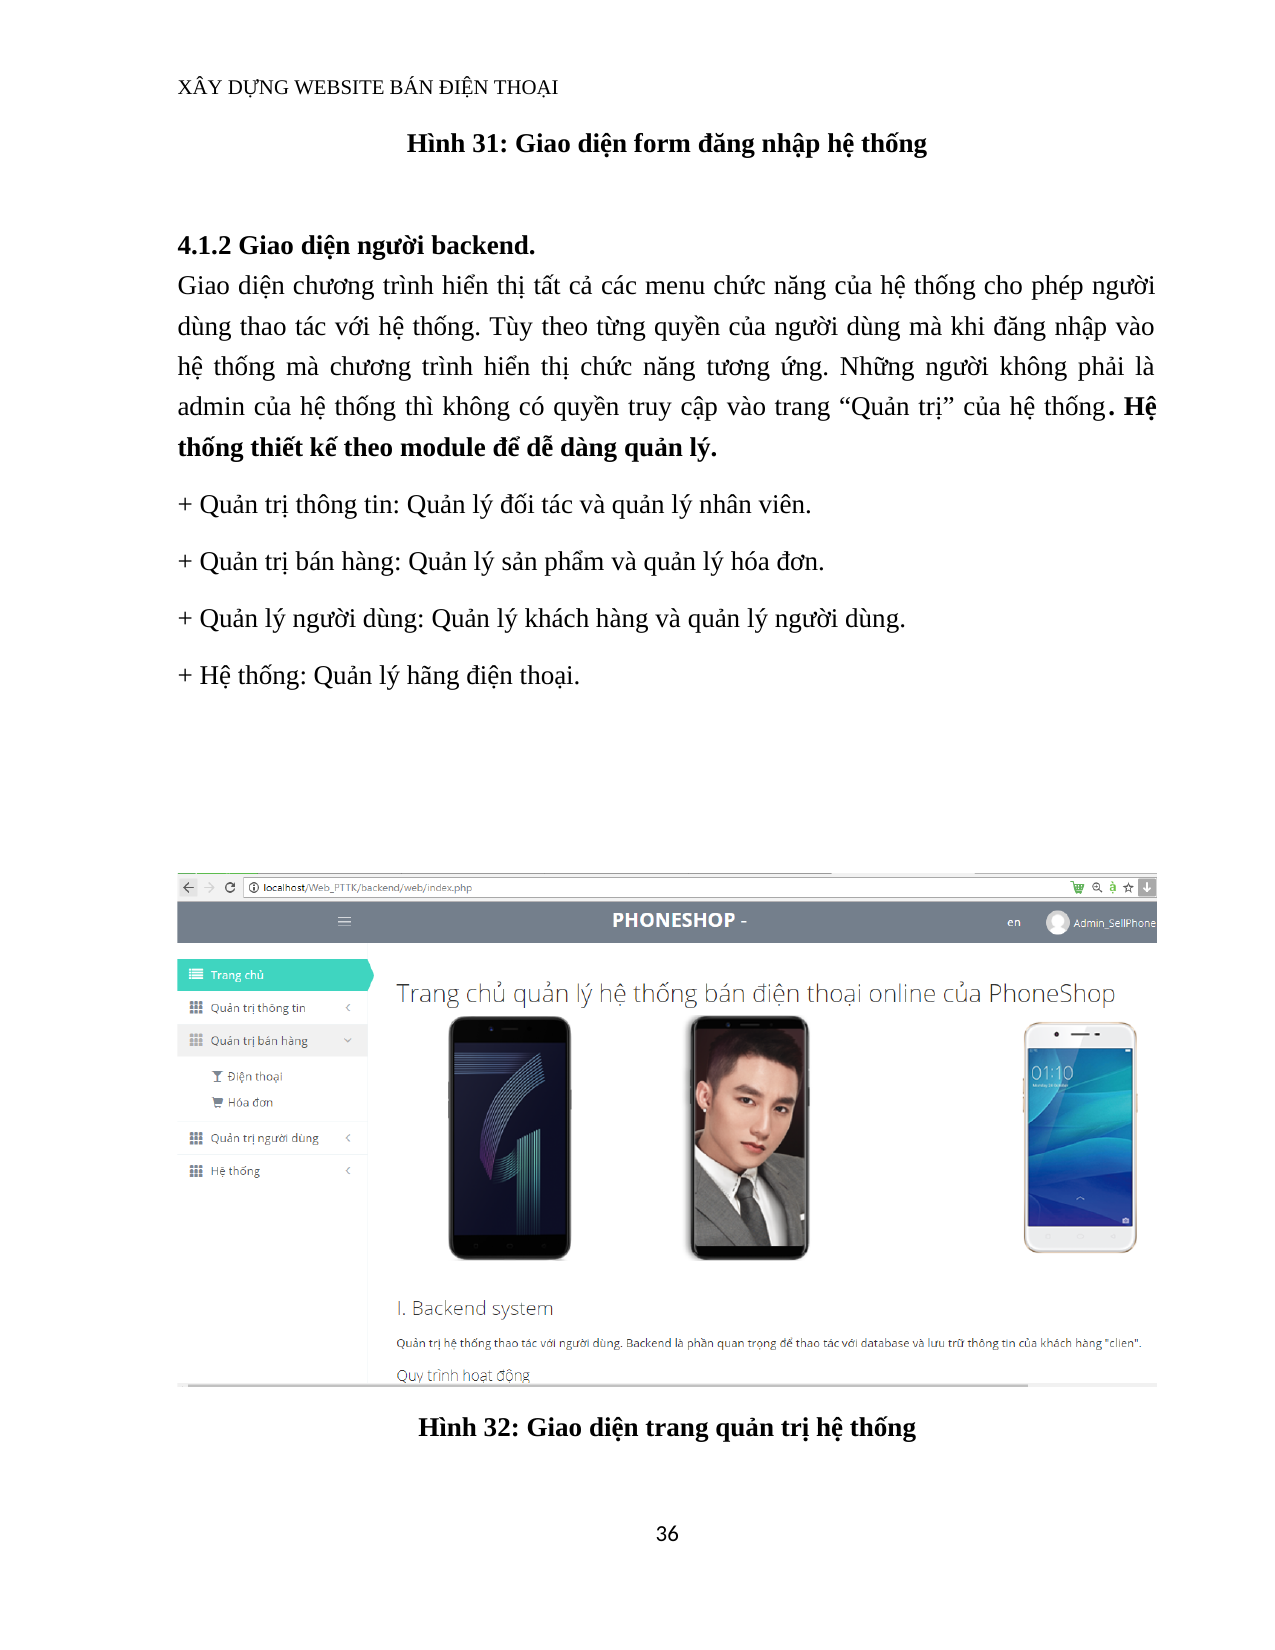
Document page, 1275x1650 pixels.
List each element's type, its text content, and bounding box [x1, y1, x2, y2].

text + Quản lý người dùng: Quản lý khách hàng và quản lý người dùng. [177, 602, 1157, 633]
text Hình 31: Giao diện form đăng nhập hệ thống [177, 127, 1157, 158]
text + Hệ thống: Quản lý hãng điện thoại. [177, 659, 1157, 690]
text + Quản trị thông tin: Quản lý đối tác và quản lý nhân viên. [177, 488, 1157, 519]
subtitle 4.1.2 Giao diện người backend. [177, 229, 1157, 260]
picture [177, 873, 1157, 1387]
text Hình 32: Giao diện trang quản trị hệ thống [177, 1411, 1157, 1442]
text Giao diện chương trình hiển thị tất cả các menu chức năng của hệ thống cho phép người dùng thao tác với hệ thống. Tùy theo từng quyền của người dùng mà khi đăng nhập vào hệ thống mà chương trình hiển thị chức năng tương ứng. Những người không phải là admin của hệ thống thì không có quyền truy cập vào trang “Quản trị” của hệ thống. Hệ thống thiết kế theo module để dễ dàng quản lý. [177, 269, 1157, 462]
text + Quản trị bán hàng: Quản lý sản phẩm và quản lý hóa đơn. [177, 545, 1157, 576]
